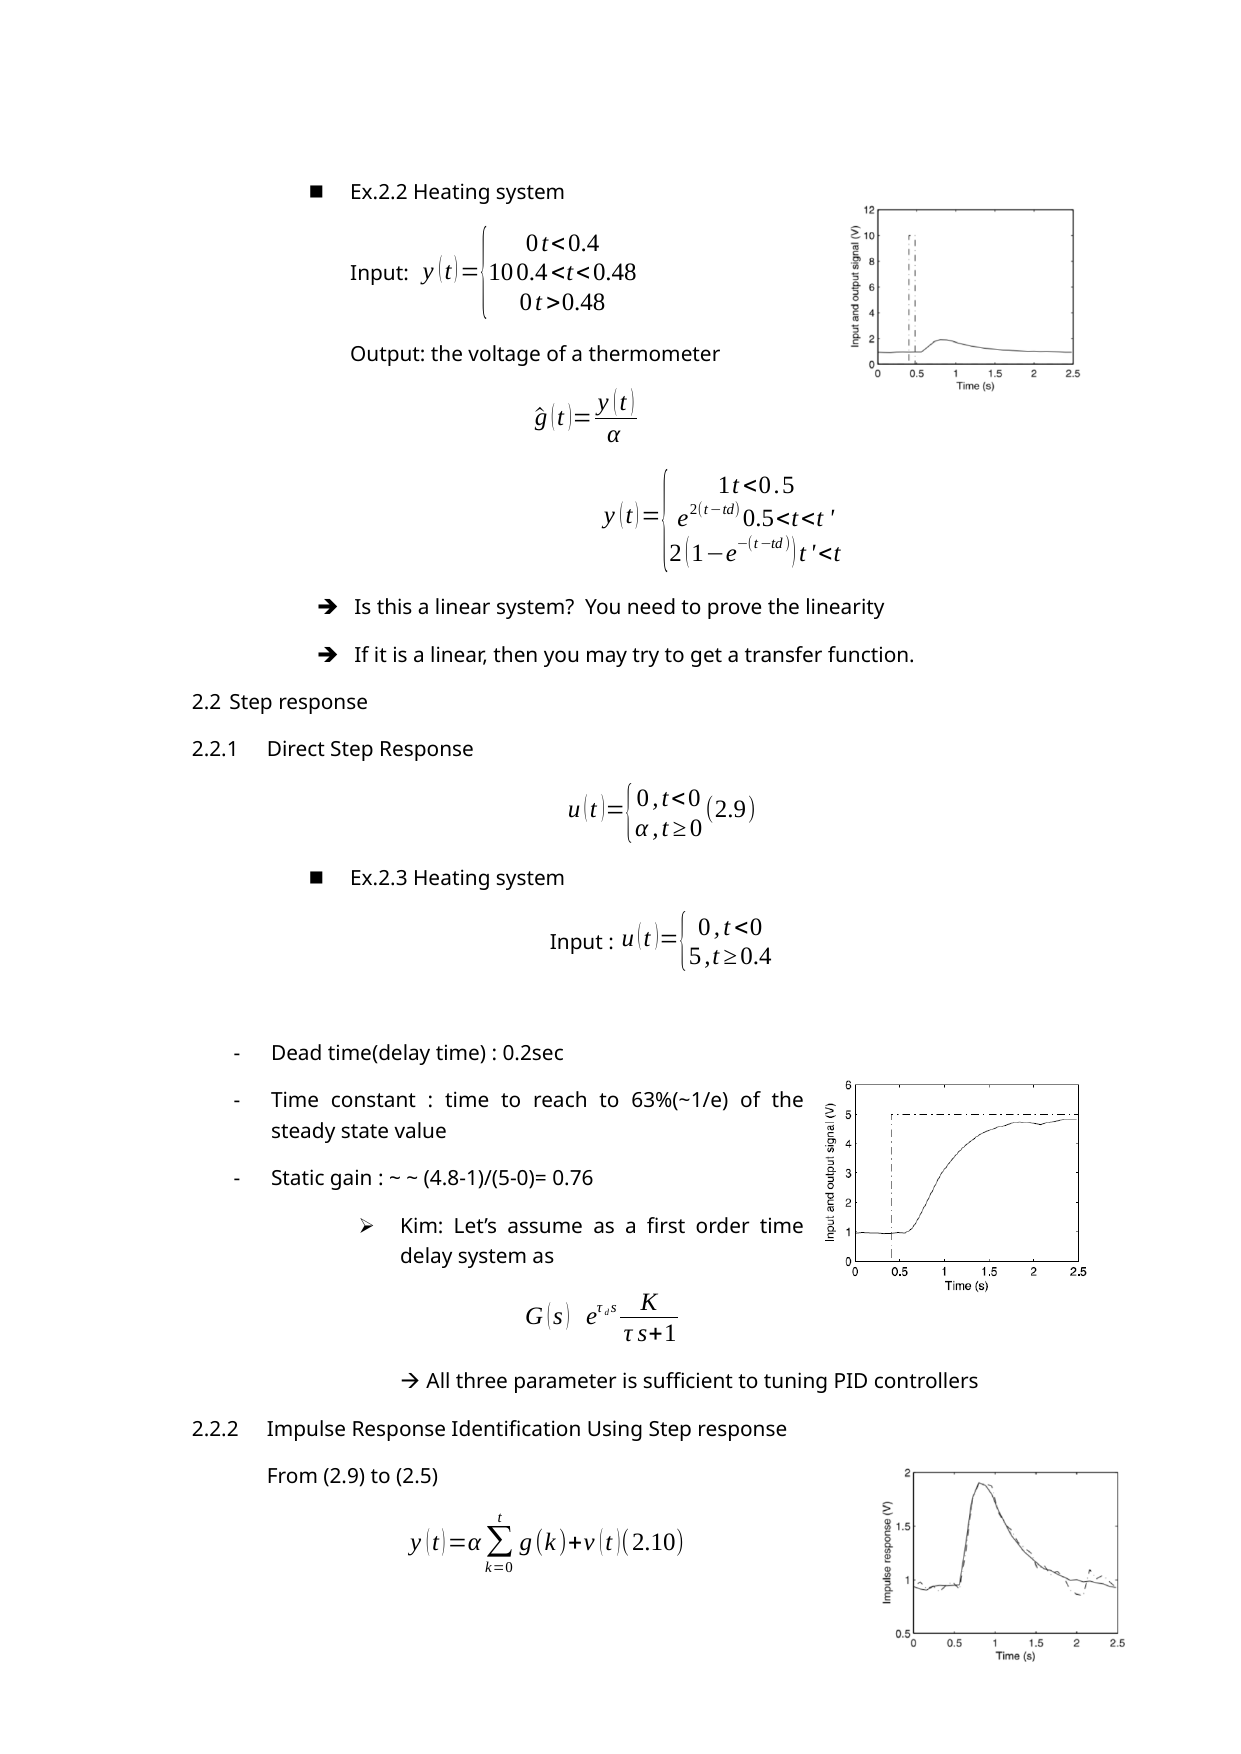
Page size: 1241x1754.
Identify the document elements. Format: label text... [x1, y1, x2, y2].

picture [823, 1074, 1102, 1297]
list If it is a linear, then you may try to get a transfer function. [317, 640, 1090, 668]
list Kim: Let’s assume as a first order time delay system as [358, 1211, 823, 1270]
list Ex.2.3 Heating system [308, 863, 1090, 891]
text Input : [233, 910, 1090, 972]
list Is this a linear system? You need to prove the linearity [317, 592, 1090, 621]
list Impulse Response Identification Using Step response [192, 1414, 1090, 1442]
picture [877, 1462, 1143, 1666]
list Dead time(delay time) : 0.2sec [233, 1038, 1090, 1067]
list Time constant : time to reach to 63%(~1/e) of the steady state value [233, 1086, 823, 1144]
list Direct Step Response [192, 734, 1090, 763]
list All three parameter is sufficient to tuning PID controllers [400, 1366, 1090, 1395]
list Input: [350, 224, 835, 320]
picture [835, 195, 1096, 404]
list Step response [192, 687, 1090, 715]
list From (2.9) to (2.5) [267, 1461, 1090, 1489]
list Static gain : ~ ~ (4.8-1)/(5-0)= 0.76 [233, 1163, 823, 1192]
list Ex.2.2 Heating system [308, 177, 1090, 206]
list Output: the voltage of a thermometer [350, 339, 835, 368]
